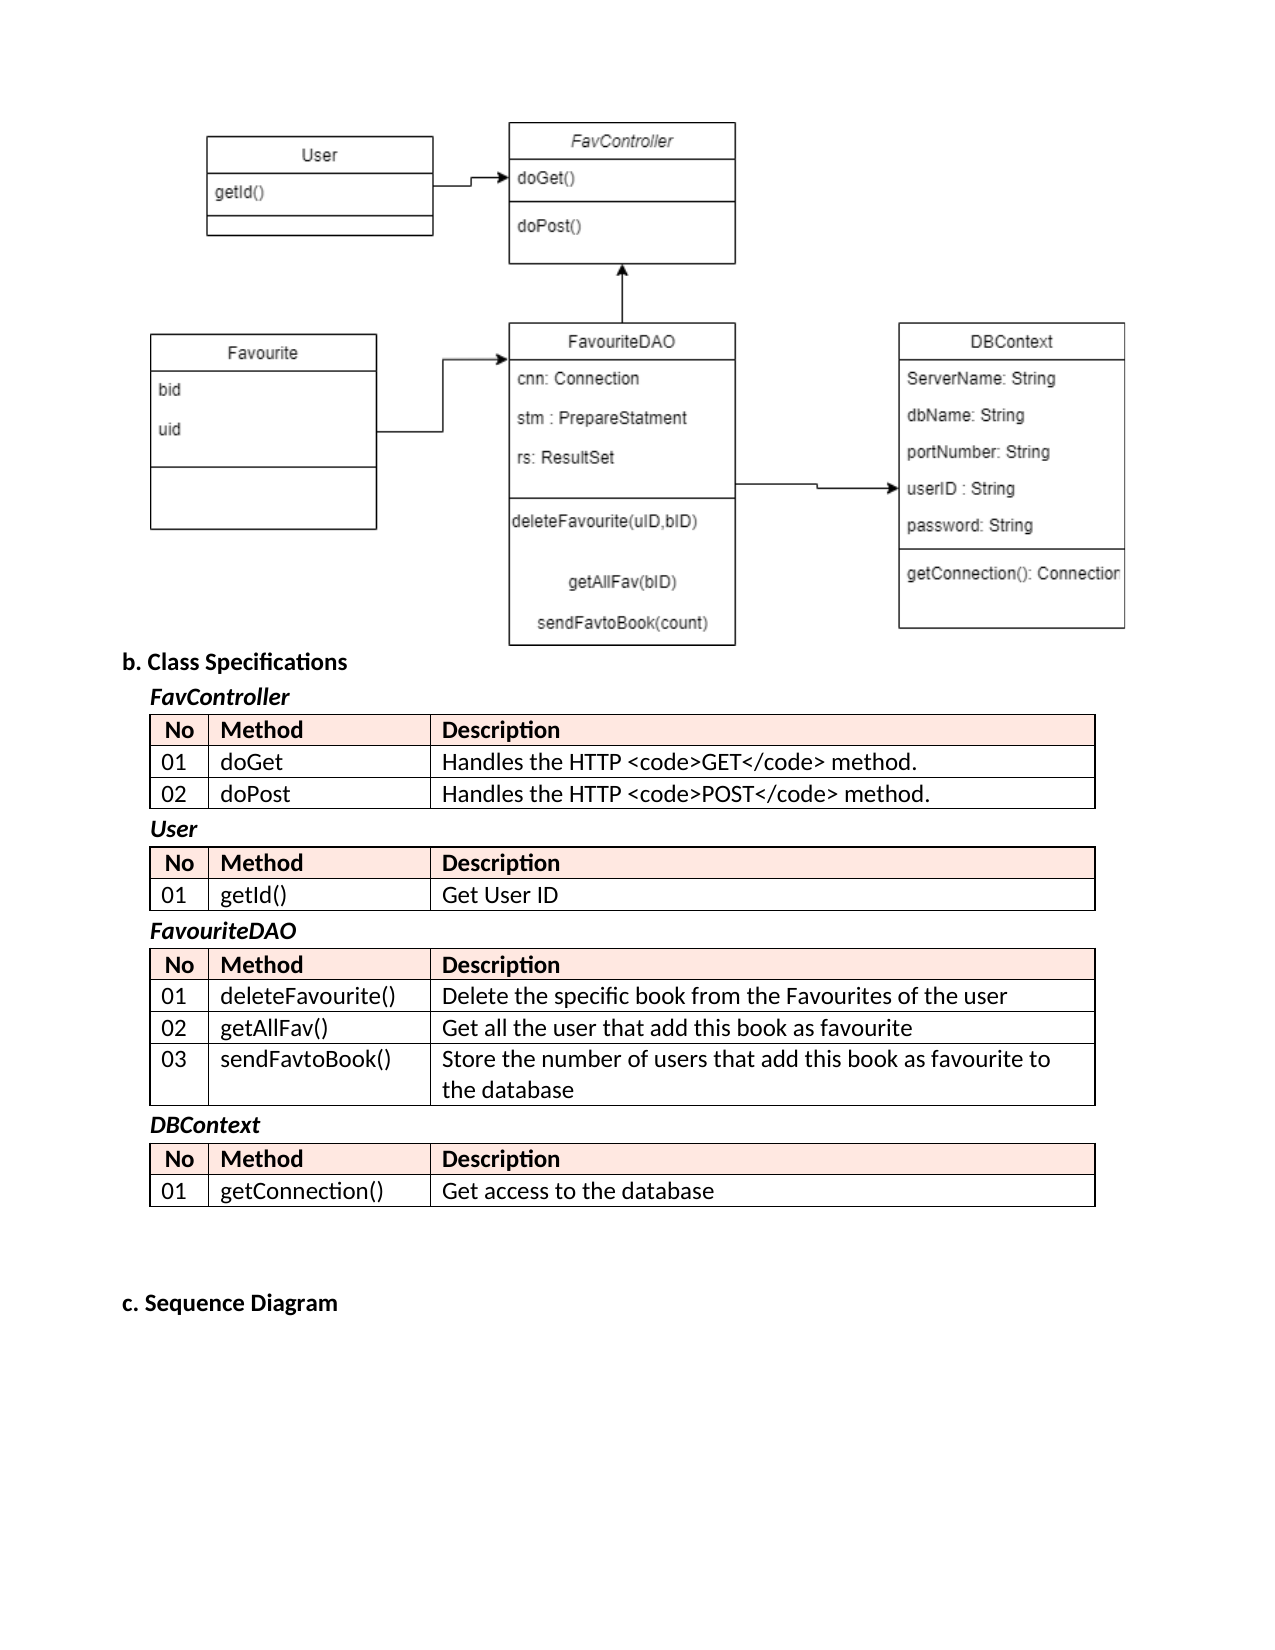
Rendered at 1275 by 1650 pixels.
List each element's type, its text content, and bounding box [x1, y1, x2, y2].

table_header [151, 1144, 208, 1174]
text b. Class Specifications [122, 646, 1125, 677]
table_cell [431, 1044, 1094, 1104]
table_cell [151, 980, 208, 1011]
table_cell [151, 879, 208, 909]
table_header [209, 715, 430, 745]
subtitle FavController [150, 681, 1125, 711]
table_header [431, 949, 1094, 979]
subtitle FavouriteDAO [150, 915, 1125, 945]
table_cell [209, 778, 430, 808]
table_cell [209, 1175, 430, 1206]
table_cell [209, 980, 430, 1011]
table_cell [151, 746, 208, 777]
text c. Sequence Diagram [122, 1287, 1125, 1317]
subtitle DBContext [150, 1110, 1125, 1140]
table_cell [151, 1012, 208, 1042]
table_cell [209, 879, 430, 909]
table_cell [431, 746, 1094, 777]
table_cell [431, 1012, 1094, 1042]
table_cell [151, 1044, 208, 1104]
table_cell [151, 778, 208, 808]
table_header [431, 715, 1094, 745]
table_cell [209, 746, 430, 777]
picture [150, 122, 1125, 646]
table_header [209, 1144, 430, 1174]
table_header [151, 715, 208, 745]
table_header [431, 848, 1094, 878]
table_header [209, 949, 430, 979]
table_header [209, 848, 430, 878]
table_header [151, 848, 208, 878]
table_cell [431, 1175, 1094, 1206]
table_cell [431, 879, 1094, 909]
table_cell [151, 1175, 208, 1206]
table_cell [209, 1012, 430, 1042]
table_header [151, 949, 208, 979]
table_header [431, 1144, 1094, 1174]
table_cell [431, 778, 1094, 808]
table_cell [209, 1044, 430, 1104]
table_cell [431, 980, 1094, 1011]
subtitle User [150, 813, 1125, 844]
